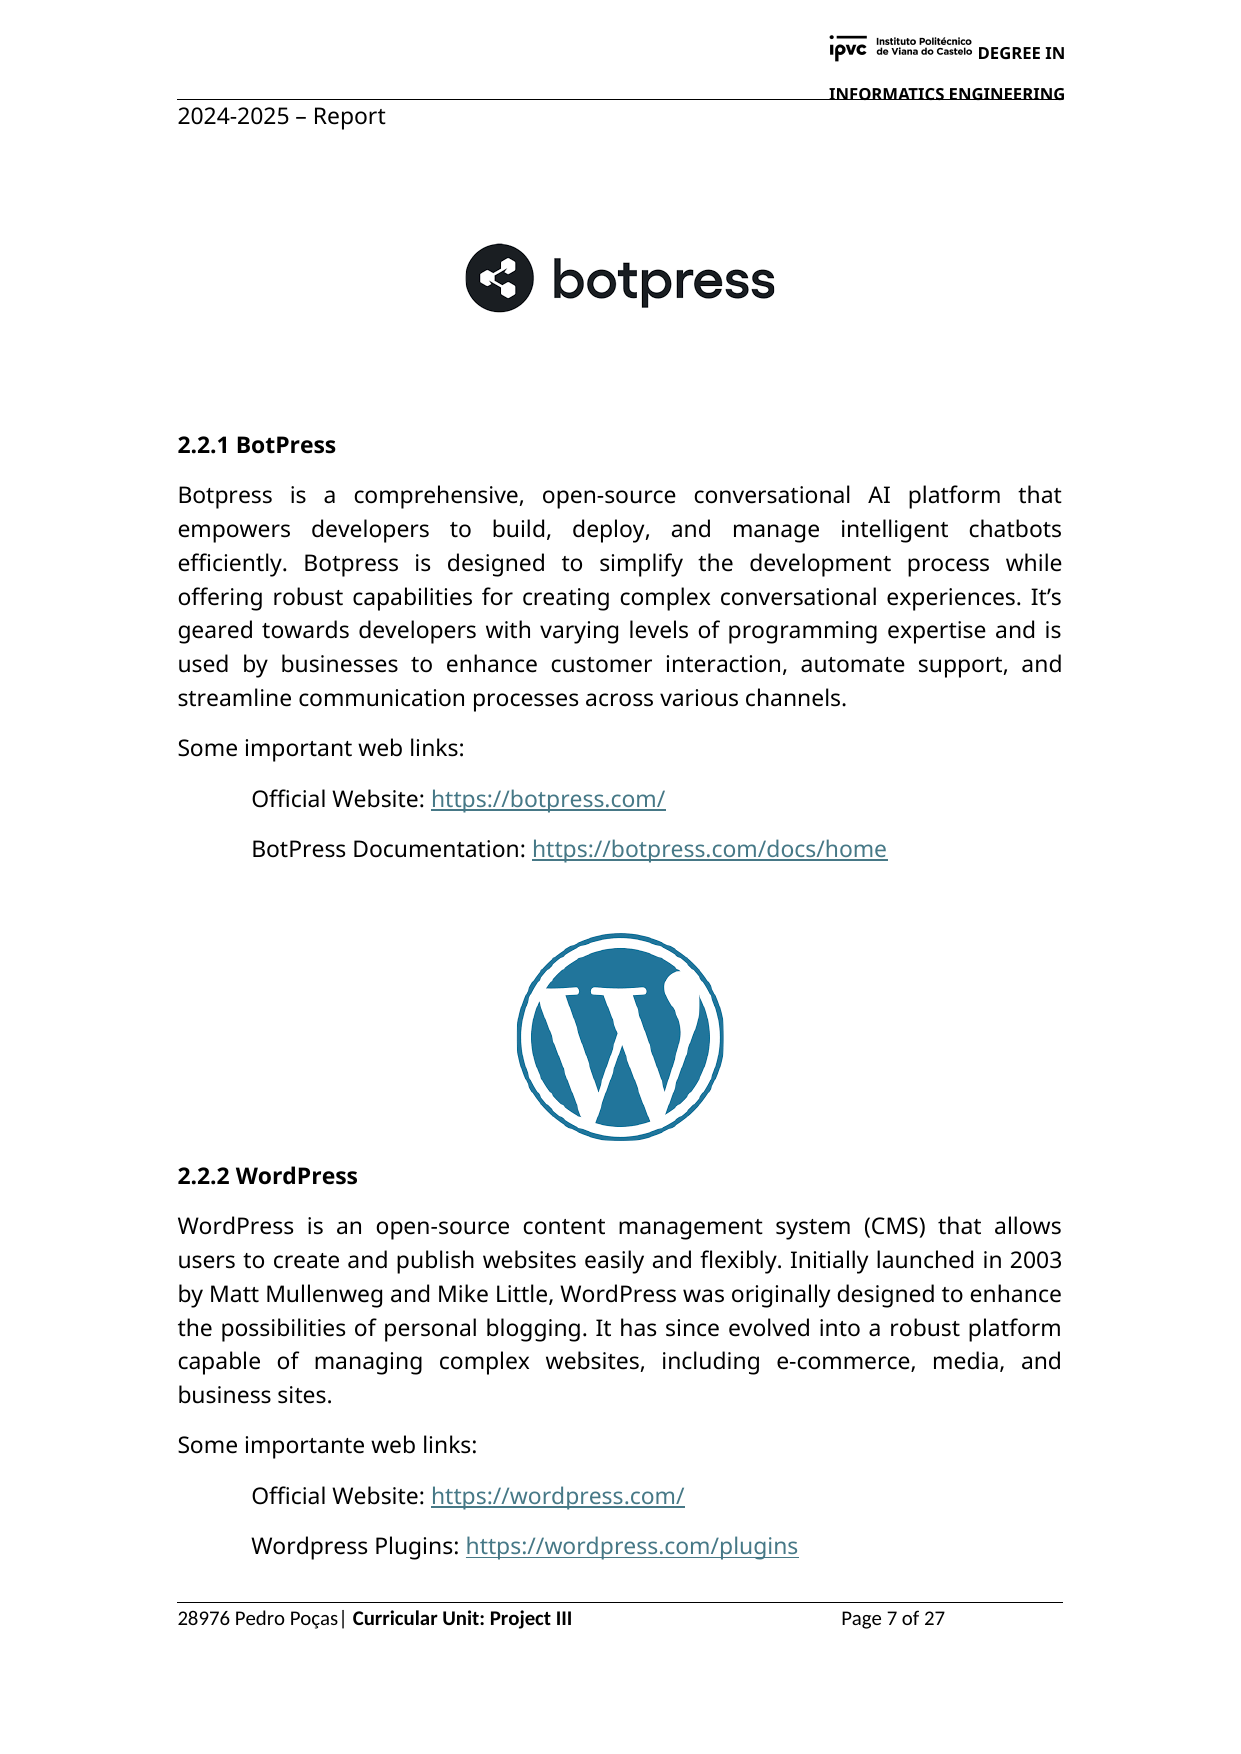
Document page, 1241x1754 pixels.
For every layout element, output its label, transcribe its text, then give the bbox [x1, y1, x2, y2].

text 2.2.2 WordPress [177, 1160, 1063, 1191]
text Some importante web links: [177, 1429, 1063, 1461]
picture [465, 198, 775, 360]
text Wordpress Plugins: https://wordpress.com/plugins [177, 1530, 1063, 1561]
text Botpress is a comprehensive, open-source conversational AI platform that empowers developers to build, deploy, and manage intelligent chatbots efficiently. Botpress is designed to simplify the development process while offering robust capabilities for creating complex conversational experiences. It’s geared towards developers with varying levels of programming expertise and is used by businesses to enhance customer interaction, automate support, and streamline communication processes across various channels. [177, 479, 1063, 713]
text 2.2.1 BotPress [177, 429, 1063, 460]
text WordPress is an open-source content management system (CMS) that allows users to create and publish websites easily and flexibly. Initially launched in 2003 by Matt Mullenweg and Mike Little, WordPress was originally designed to enhance the possibilities of personal blogging. It has since evolved into a robust platform capable of managing complex websites, including e-commerce, media, and business sites. [177, 1210, 1063, 1410]
text Official Website: https://botpress.com/ [177, 783, 1063, 814]
text BotPress Documentation: https://botpress.com/docs/home [177, 833, 1063, 864]
picture [816, 27, 985, 69]
picture [516, 933, 724, 1141]
text Some important web links: [177, 732, 1063, 763]
text Official Website: https://wordpress.com/ [177, 1480, 1063, 1511]
